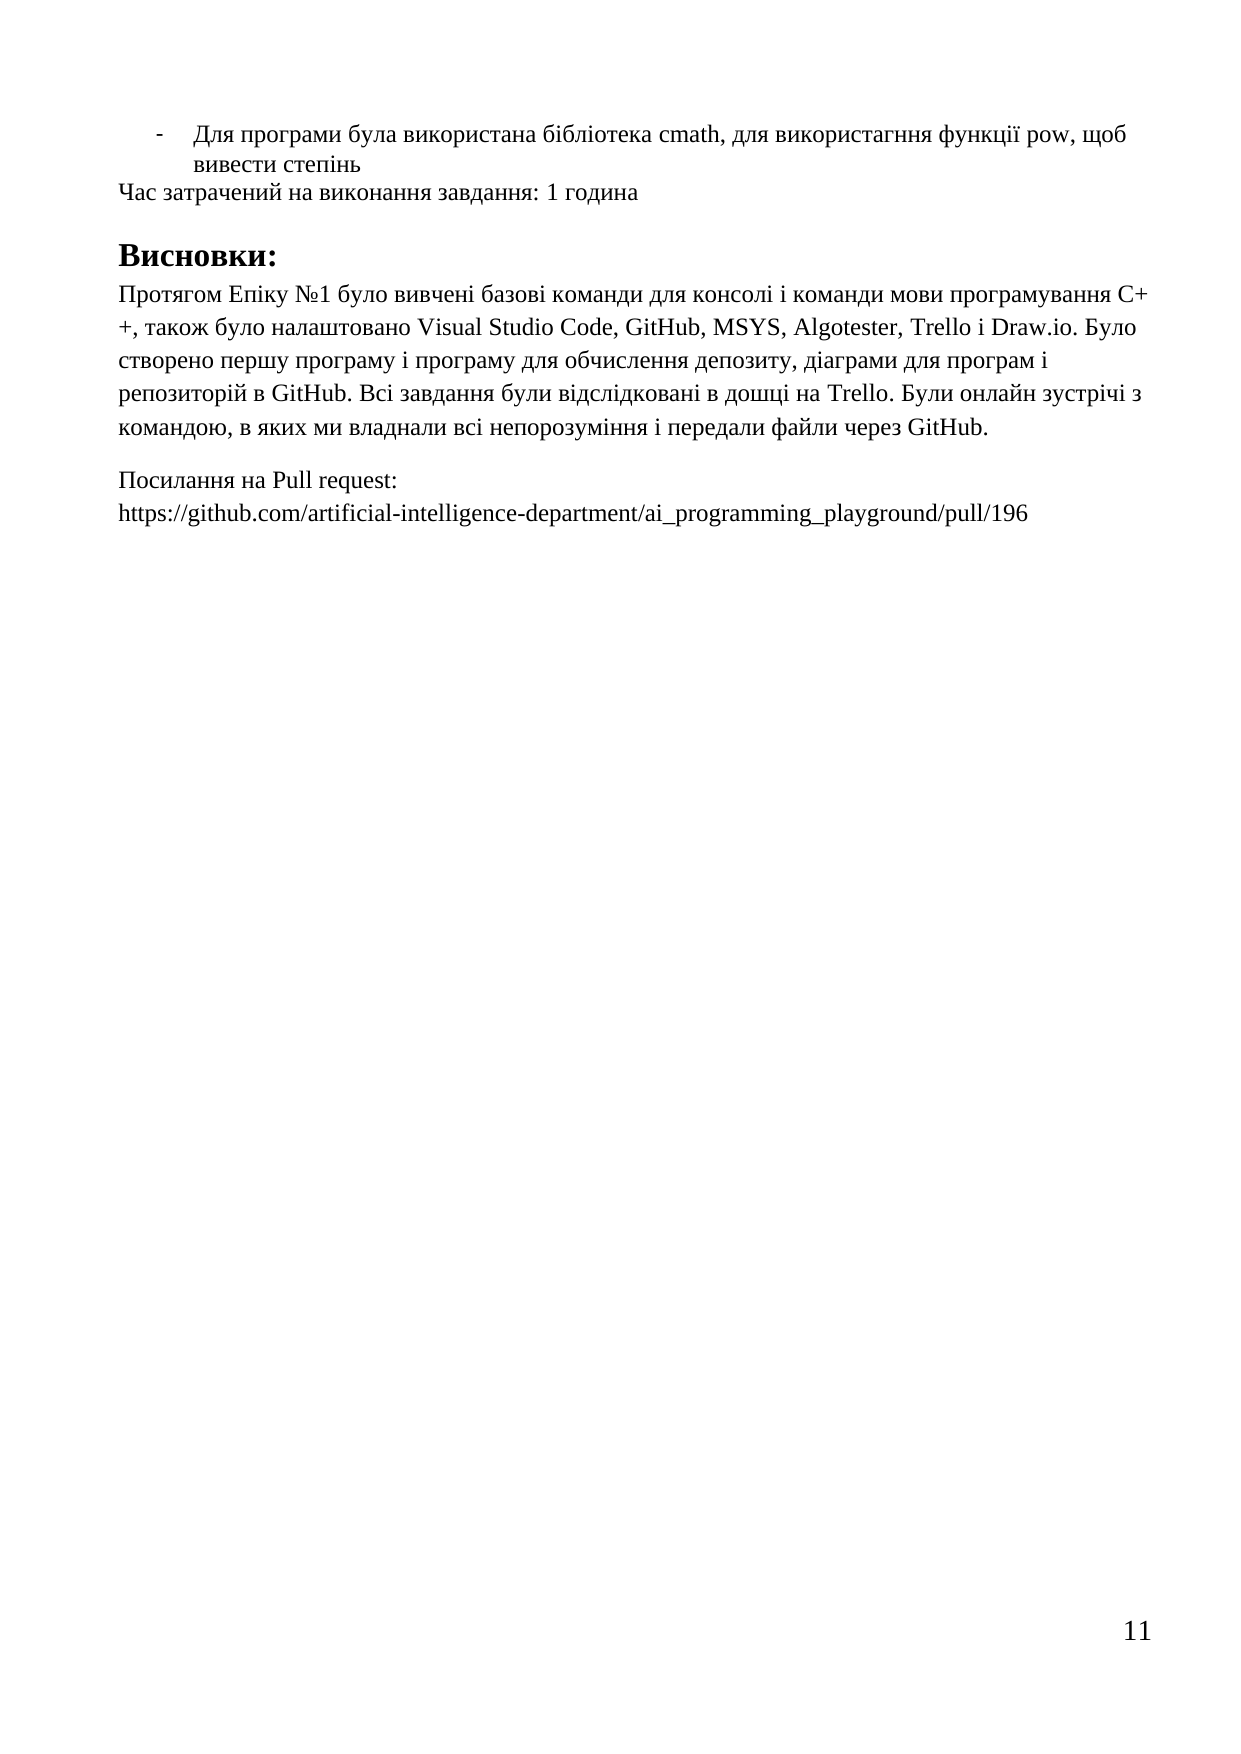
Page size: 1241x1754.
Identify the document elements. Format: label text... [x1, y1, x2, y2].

text Час затрачений на виконання завдання: 1 година [118, 177, 1152, 206]
list Для програми була використана бібліотека cmath, для використагння функції pow, щоб вивести степінь [156, 118, 1152, 177]
text Протягом Епіку №1 було вивчені базові команди для консолі і команди мови програмування С++, також було налаштовано Visual Studio Code, GitHub, MSYS, Algotester, Trello і Draw.io. Було створено першу програму і програму для обчислення депозиту, діаграми для програм і репозиторій в GitHub. Всі завдання були відслідковані в дошці на Trello. Були онлайн зустрічі з командою, в яких ми владнали всі непорозуміння і передали файли через GitHub. [118, 279, 1152, 440]
text Посилання на Pull request: https://github.com/artificial-intelligence-department/ai_programming_playground/pull/196 [118, 465, 1152, 527]
subtitle Висновки: [118, 235, 1152, 274]
